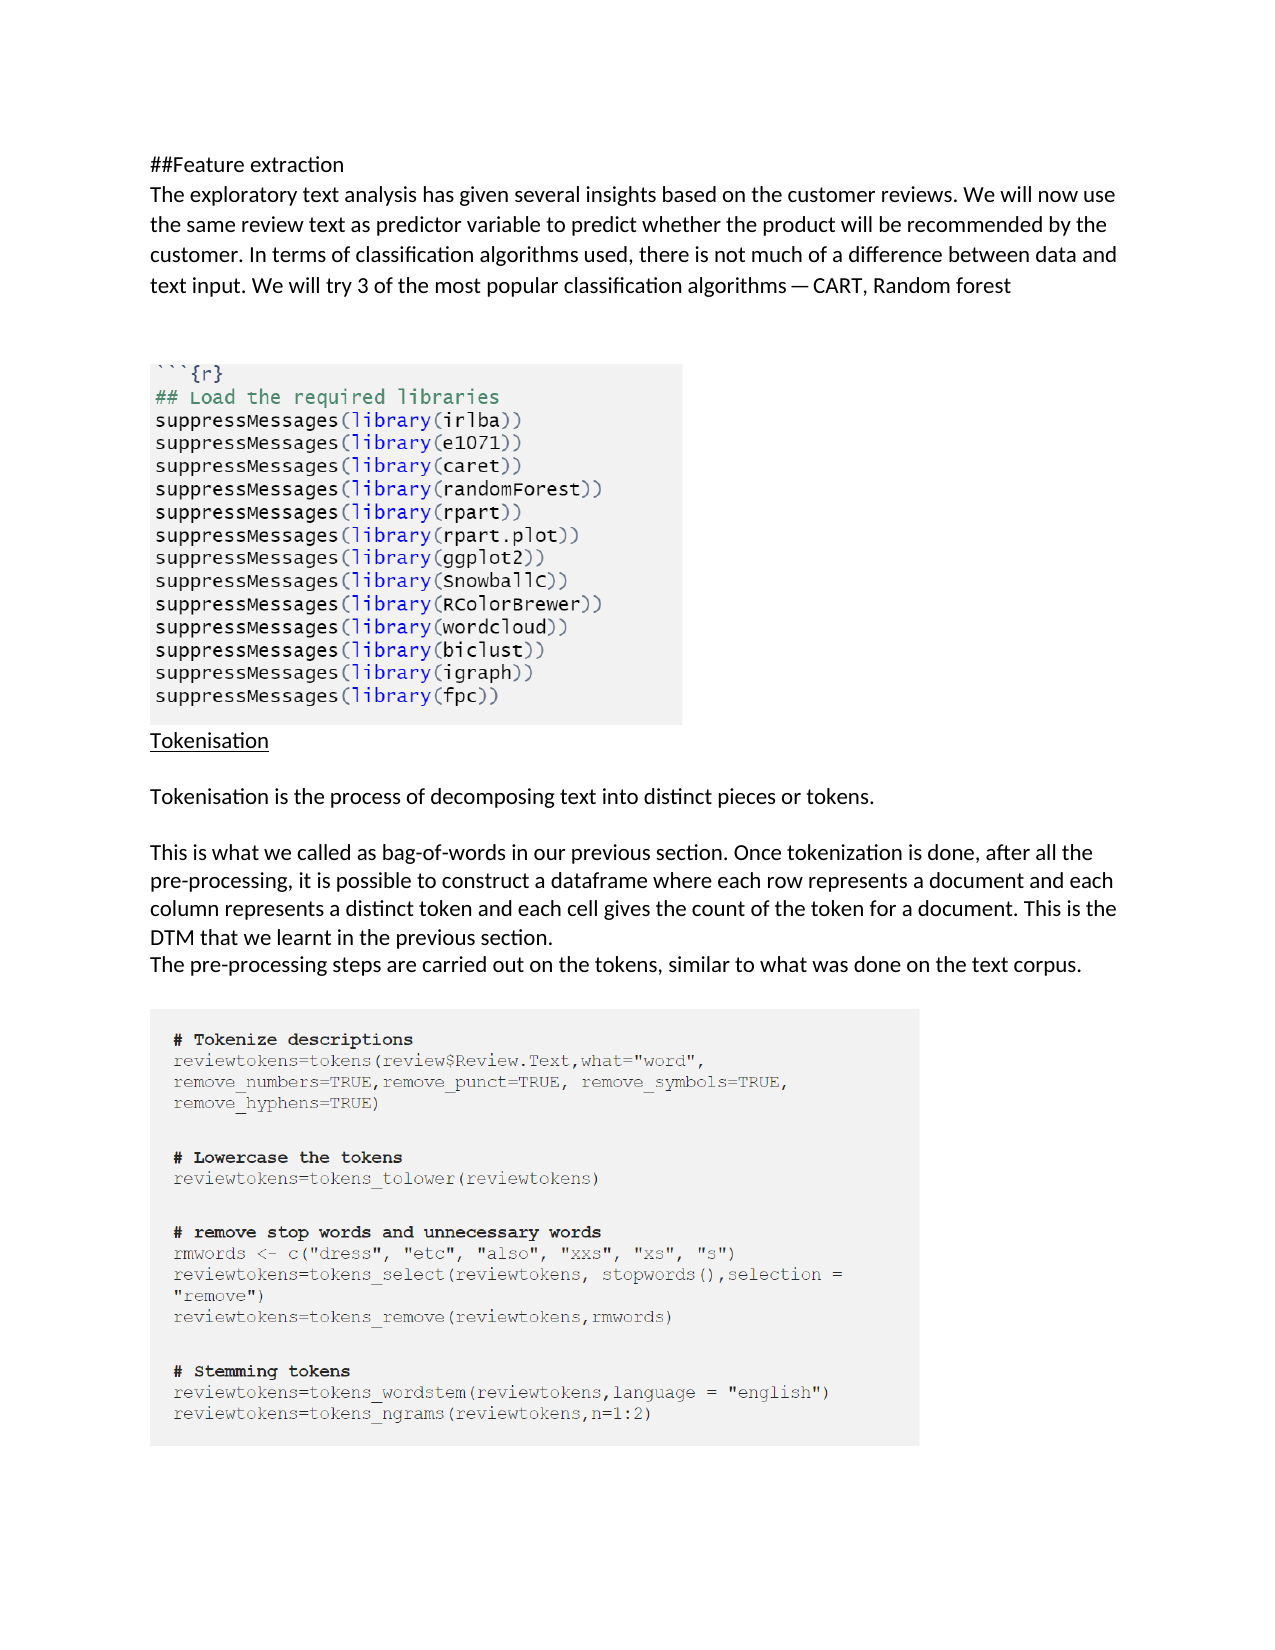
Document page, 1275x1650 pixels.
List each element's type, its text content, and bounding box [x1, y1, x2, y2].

subtitle Tokenisation [150, 726, 1125, 754]
picture [150, 1006, 923, 1448]
picture [150, 361, 683, 725]
text The pre-processing steps are carried out on the tokens, similar to what was done on the text corpus. [150, 951, 1125, 979]
text ##Feature extraction [150, 150, 1125, 178]
text This is what we called as bag-of-words in our previous section. Once tokenization is done, after all the pre-processing, it is possible to construct a dataframe where each row represents a document and each column represents a distinct token and each cell gives the count of the token for a document. This is the DTM that we learnt in the previous section. [150, 838, 1125, 951]
text The exploratory text analysis has given several insights based on the customer reviews. We will now use the same review text as predictor variable to predict whether the product will be recommended by the customer. In terms of classification algorithms used, there is not much of a difference between data and text input. We will try 3 of the most popular classification algorithms — CART, Random forest [150, 180, 1125, 299]
text Tokenisation is the process of decomposing text into distinct pieces or tokens. [150, 782, 1125, 811]
